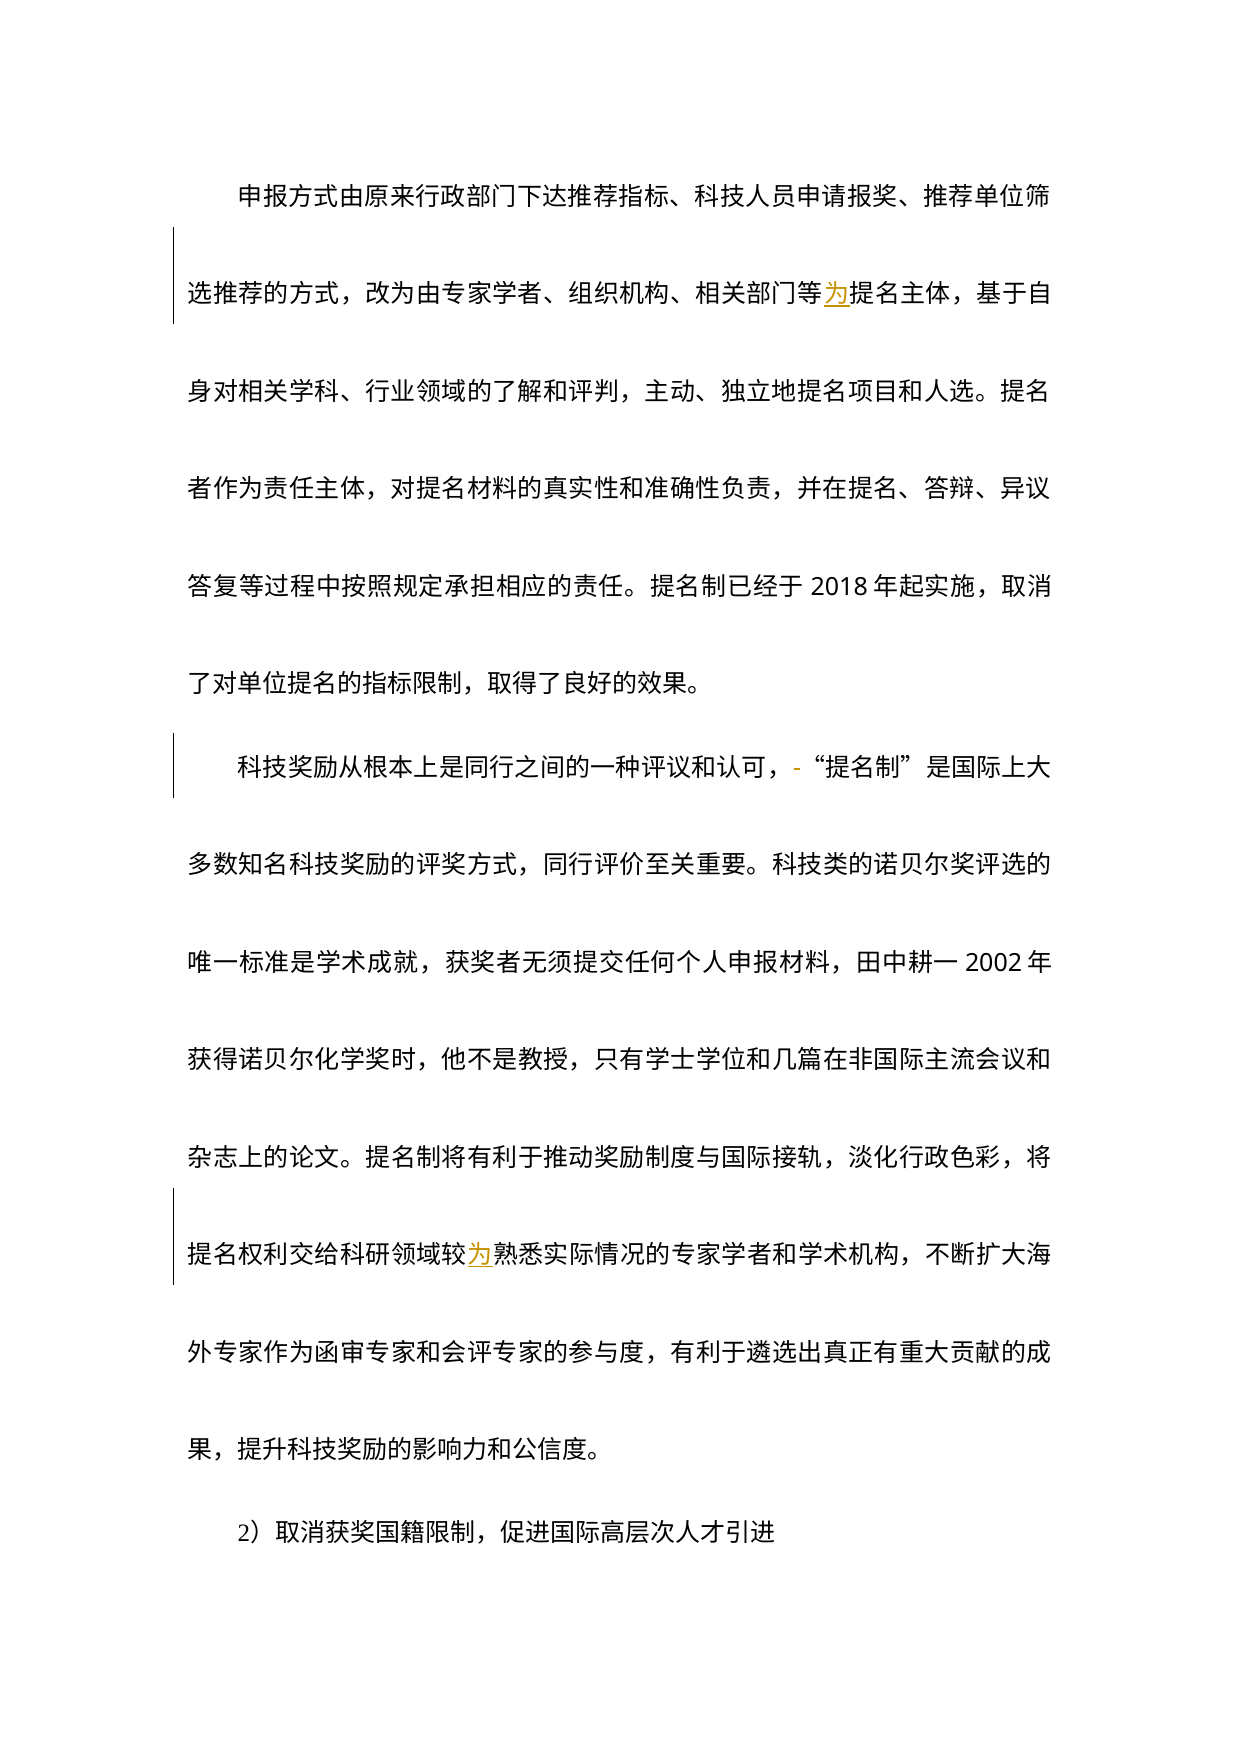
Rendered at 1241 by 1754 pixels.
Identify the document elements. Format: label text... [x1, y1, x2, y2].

text 科技奖励从根本上是同行之间的一种评议和认可，“提名制”是国际上大多数知名科技奖励的评奖方式，同行评价至关重要。科技类的诺贝尔奖评选的唯一标准是学术成就，获奖者无须提交任何个人申报材料，田中耕一2002年获得诺贝尔化学奖时，他不是教授，只有学士学位和几篇在非国际主流会议和杂志上的论文。提名制将有利于推动奖励制度与国际接轨，淡化行政色彩，将提名权利交给科研领域较熟悉实际情况的专家学者和学术机构，不断扩大海外专家作为函审专家和会评专家的参与度，有利于遴选出真正有重大贡献的成果，提升科技奖励的影响力和公信度。 [187, 733, 1053, 1480]
text 2）取消获奖国籍限制，促进国际高层次人才引进 [187, 1498, 1053, 1563]
text 申报方式由原来行政部门下达推荐指标、科技人员申请报奖、推荐单位筛选推荐的方式，改为由专家学者、组织机构、相关部门等提名主体，基于自身对相关学科、行业领域的了解和评判，主动、独立地提名项目和人选。提名者作为责任主体，对提名材料的真实性和准确性负责，并在提名、答辩、异议答复等过程中按照规定承担相应的责任。提名制已经于2018年起实施，取消了对单位提名的指标限制，取得了良好的效果。 [187, 162, 1053, 714]
